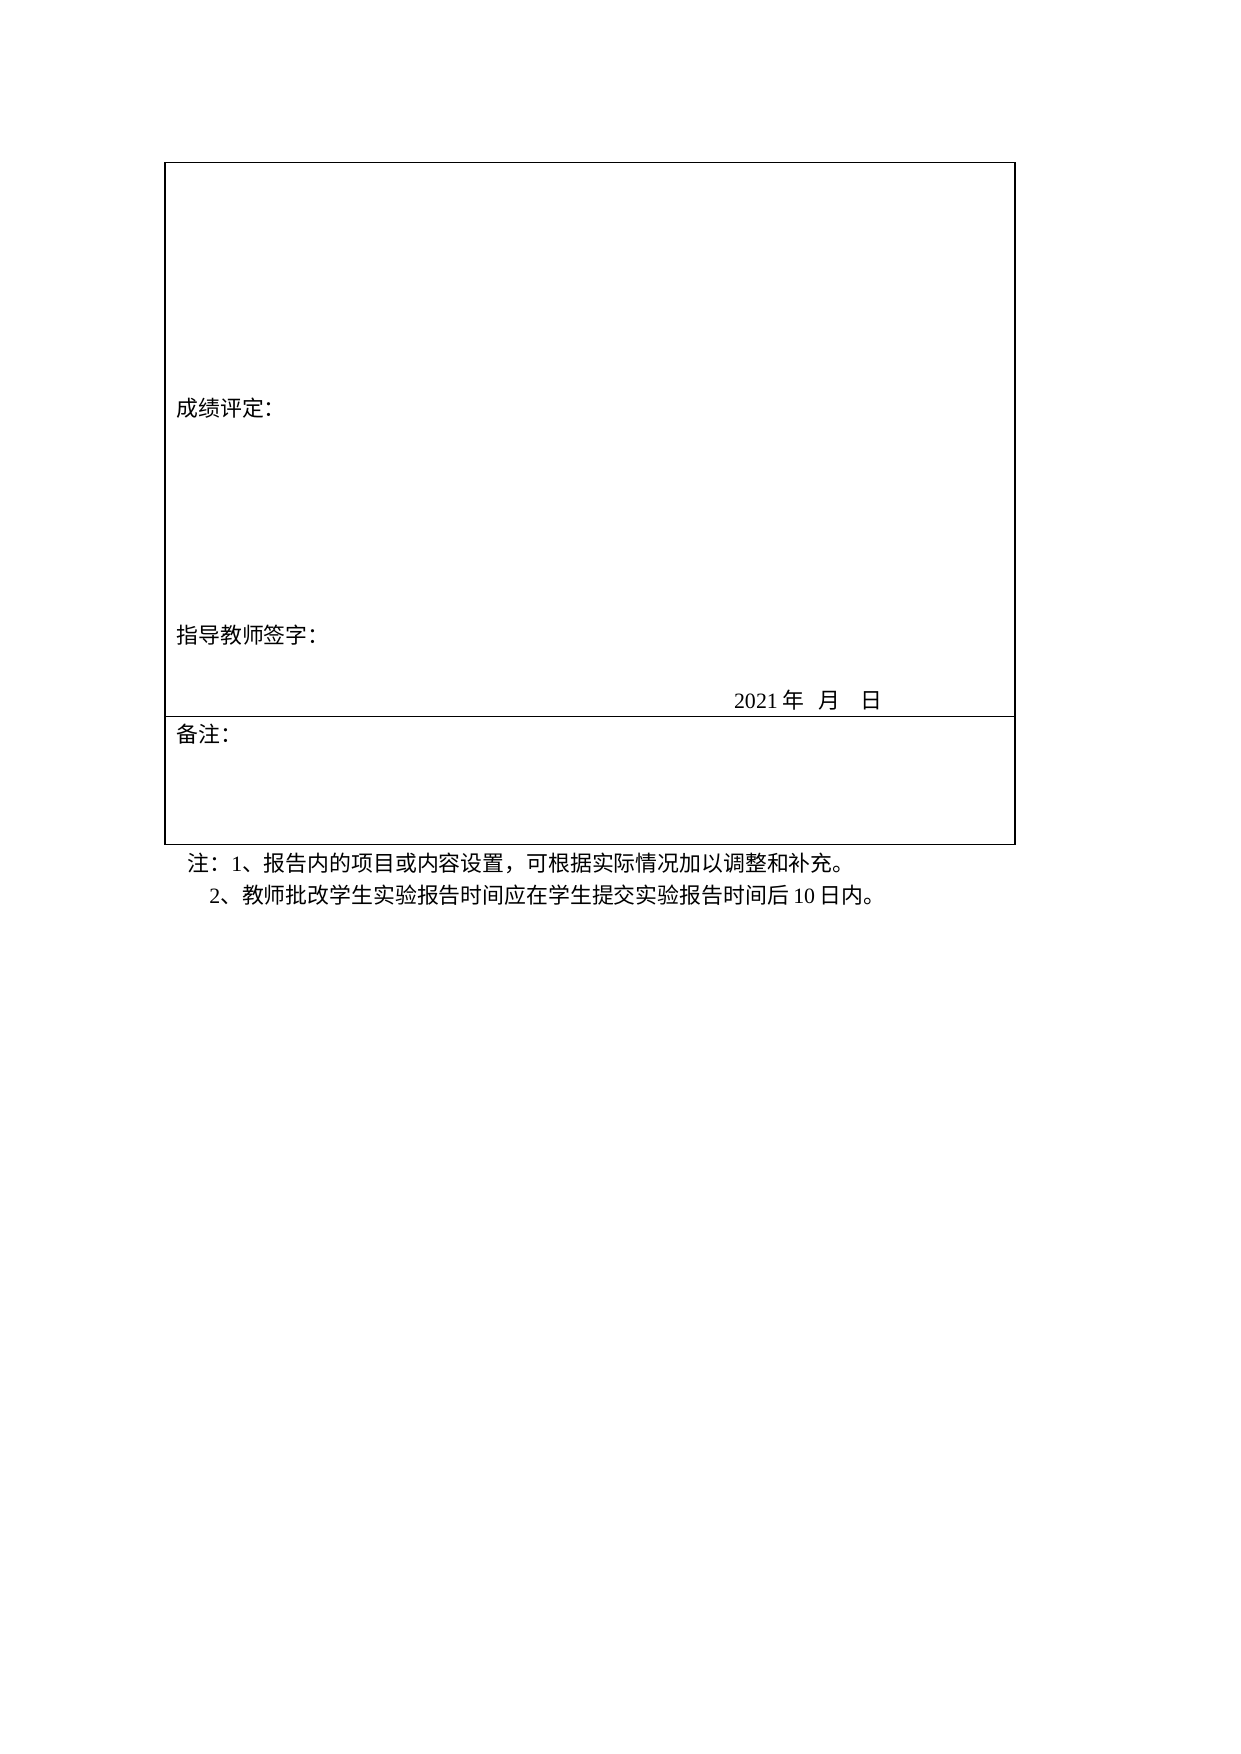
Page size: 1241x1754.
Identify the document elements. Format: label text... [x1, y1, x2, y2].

text 注：1、报告内的项目或内容设置，可根据实际情况加以调整和补充。 [187, 845, 1053, 878]
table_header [166, 163, 1014, 716]
table_cell 备注： [166, 717, 1014, 844]
text 2、教师批改学生实验报告时间应在学生提交实验报告时间后10日内。 [187, 878, 1053, 910]
